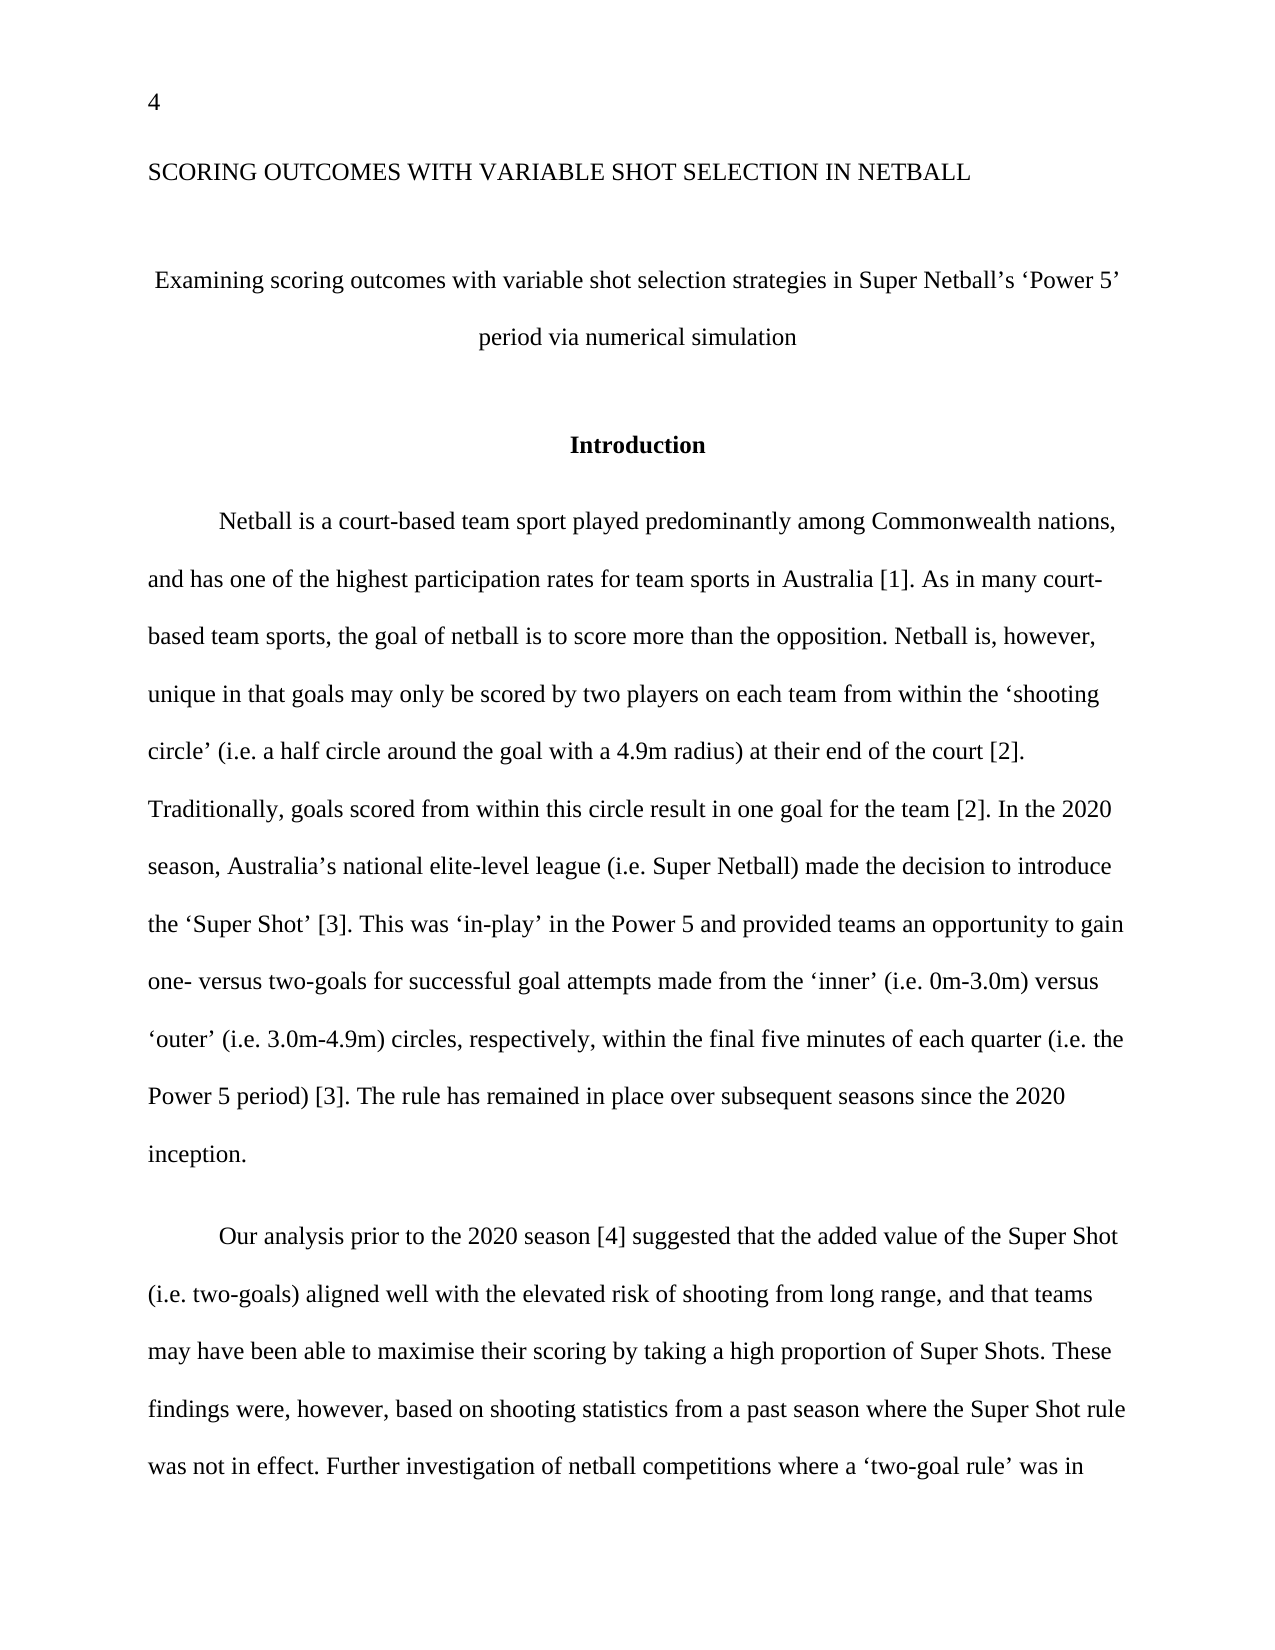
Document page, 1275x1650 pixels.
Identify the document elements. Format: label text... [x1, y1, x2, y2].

subtitle Introduction [148, 430, 1127, 459]
text Netball is a court-based team sport played predominantly among Commonwealth nations, and has one of the highest participation rates for team sports in Australia [1]. As in many court-based team sports, the goal of netball is to score more than the opposition. Netball is, however, unique in that goals may only be scored by two players on each team from within the ‘shooting circle’ (i.e. a half circle around the goal with a 4.9m radius) at their end of the court [2]. Traditionally, goals scored from within this circle result in one goal for the team [2]. In the 2020 season, Australia’s national elite-level league (i.e. Super Netball) made the decision to introduce the ‘Super Shot’ [3]. This was ‘in-play’ in the Power 5 and provided teams an opportunity to gain one- versus two-goals for successful goal attempts made from the ‘inner’ (i.e. 0m-3.0m) versus ‘outer’ (i.e. 3.0m-4.9m) circles, respectively, within the final five minutes of each quarter (i.e. the Power 5 period) [3]. The rule has remained in place over subsequent seasons since the 2020 inception. [148, 506, 1127, 1167]
text Examining scoring outcomes with variable shot selection strategies in Super Netball’s ‘Power 5’ period via numerical simulation [148, 265, 1127, 351]
